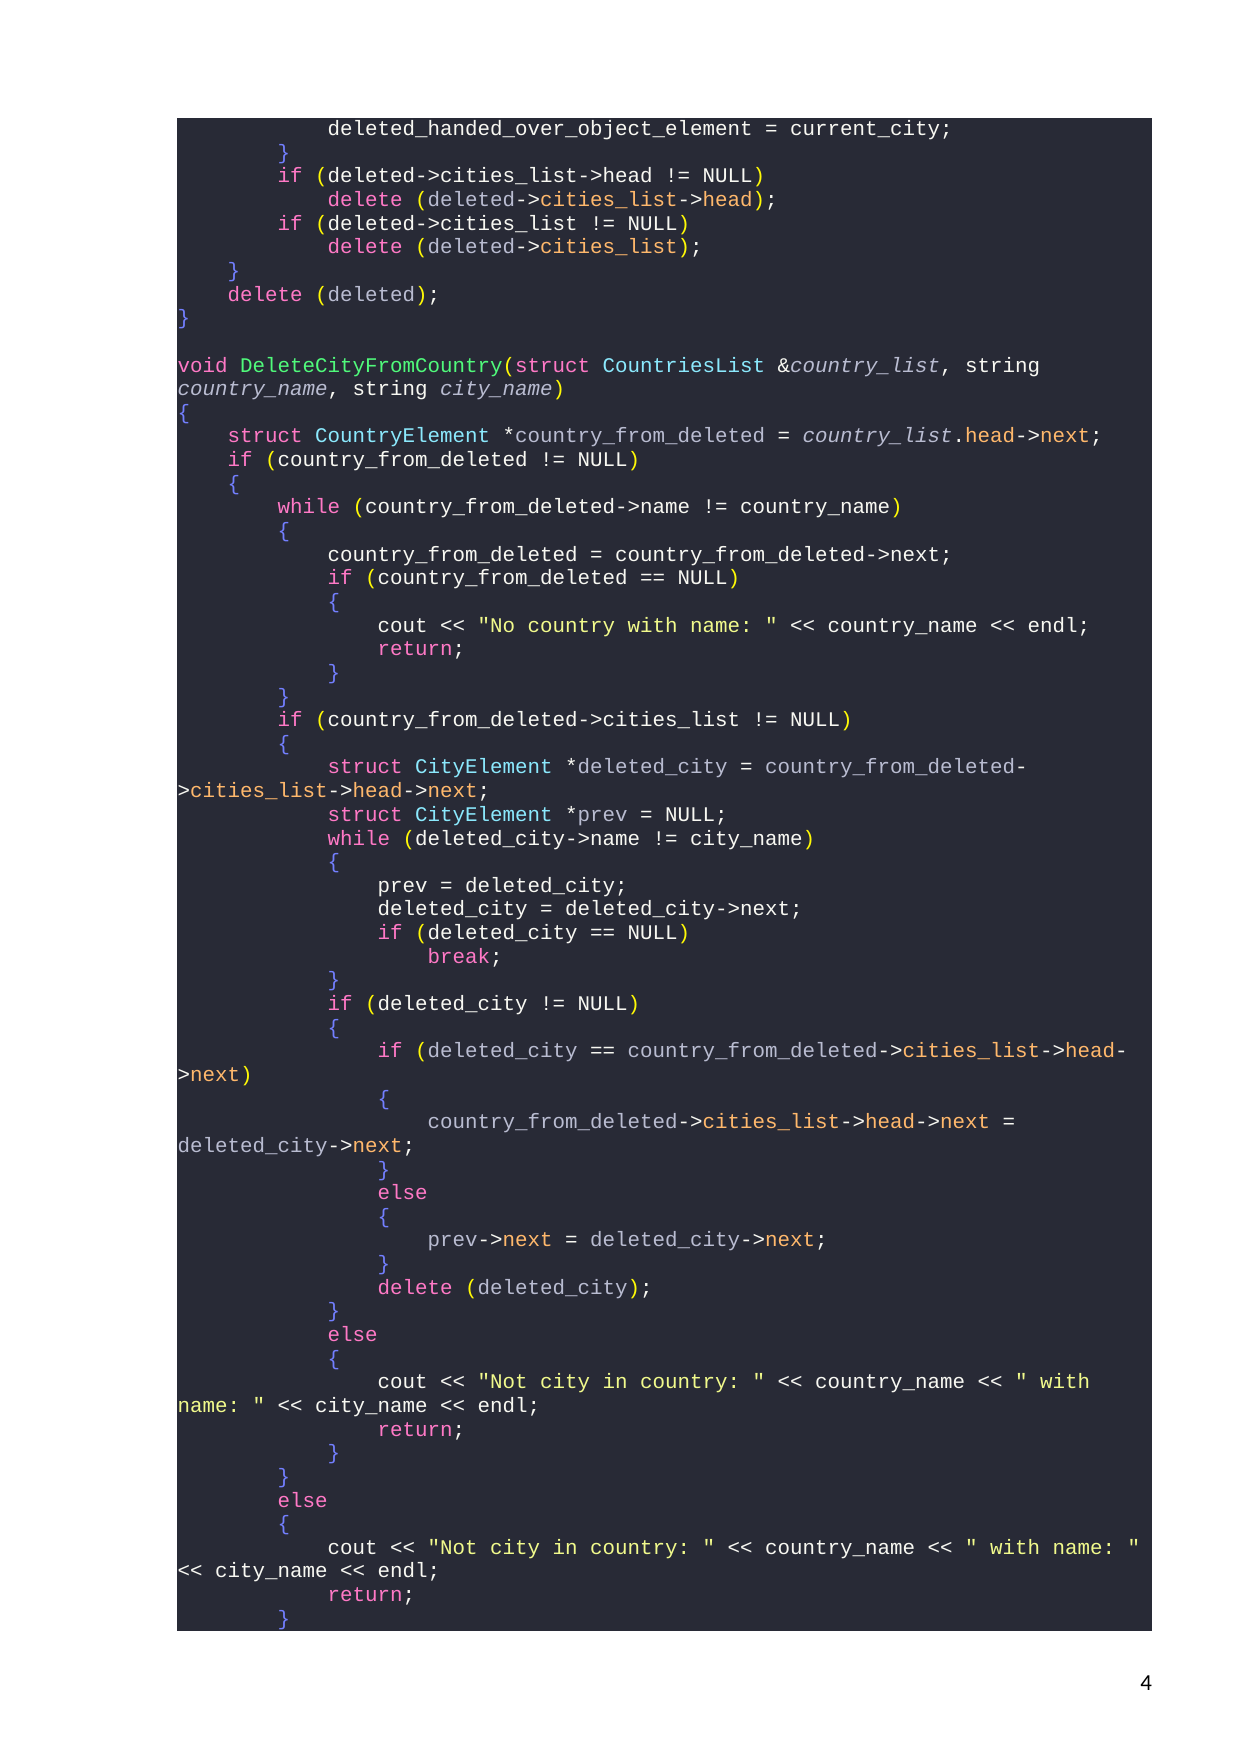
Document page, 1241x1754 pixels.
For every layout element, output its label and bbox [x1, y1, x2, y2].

text [177, 118, 1152, 1631]
